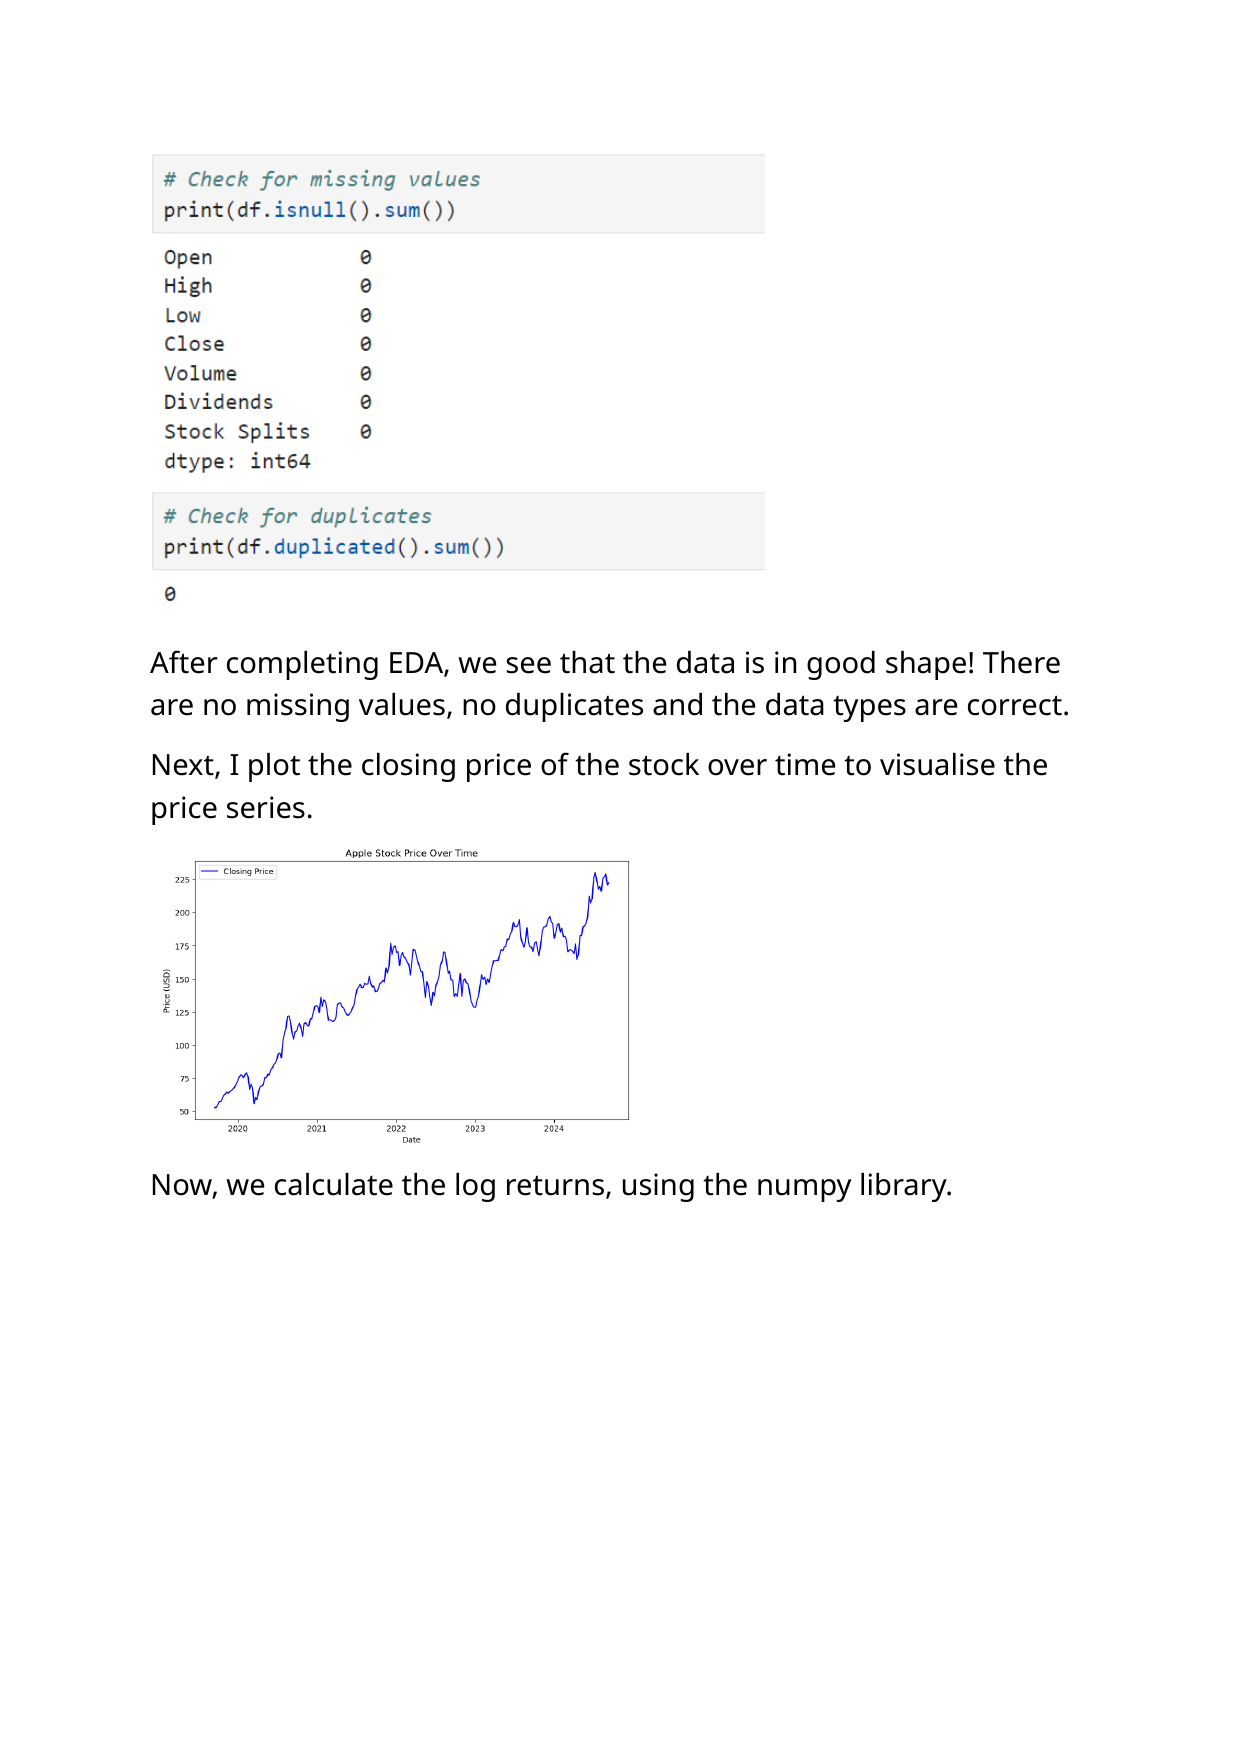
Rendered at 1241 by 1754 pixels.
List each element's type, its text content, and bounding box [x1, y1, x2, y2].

text After completing EDA, we see that the data is in good shape! There are no missing values, no duplicates and the data types are correct. [150, 642, 1090, 724]
picture [150, 846, 658, 1145]
text Next, I plot the closing price of the stock over time to visualise the price series. [150, 744, 1090, 827]
picture [150, 150, 765, 623]
text Now, we calculate the log returns, using the numpy library. [150, 1164, 1090, 1204]
